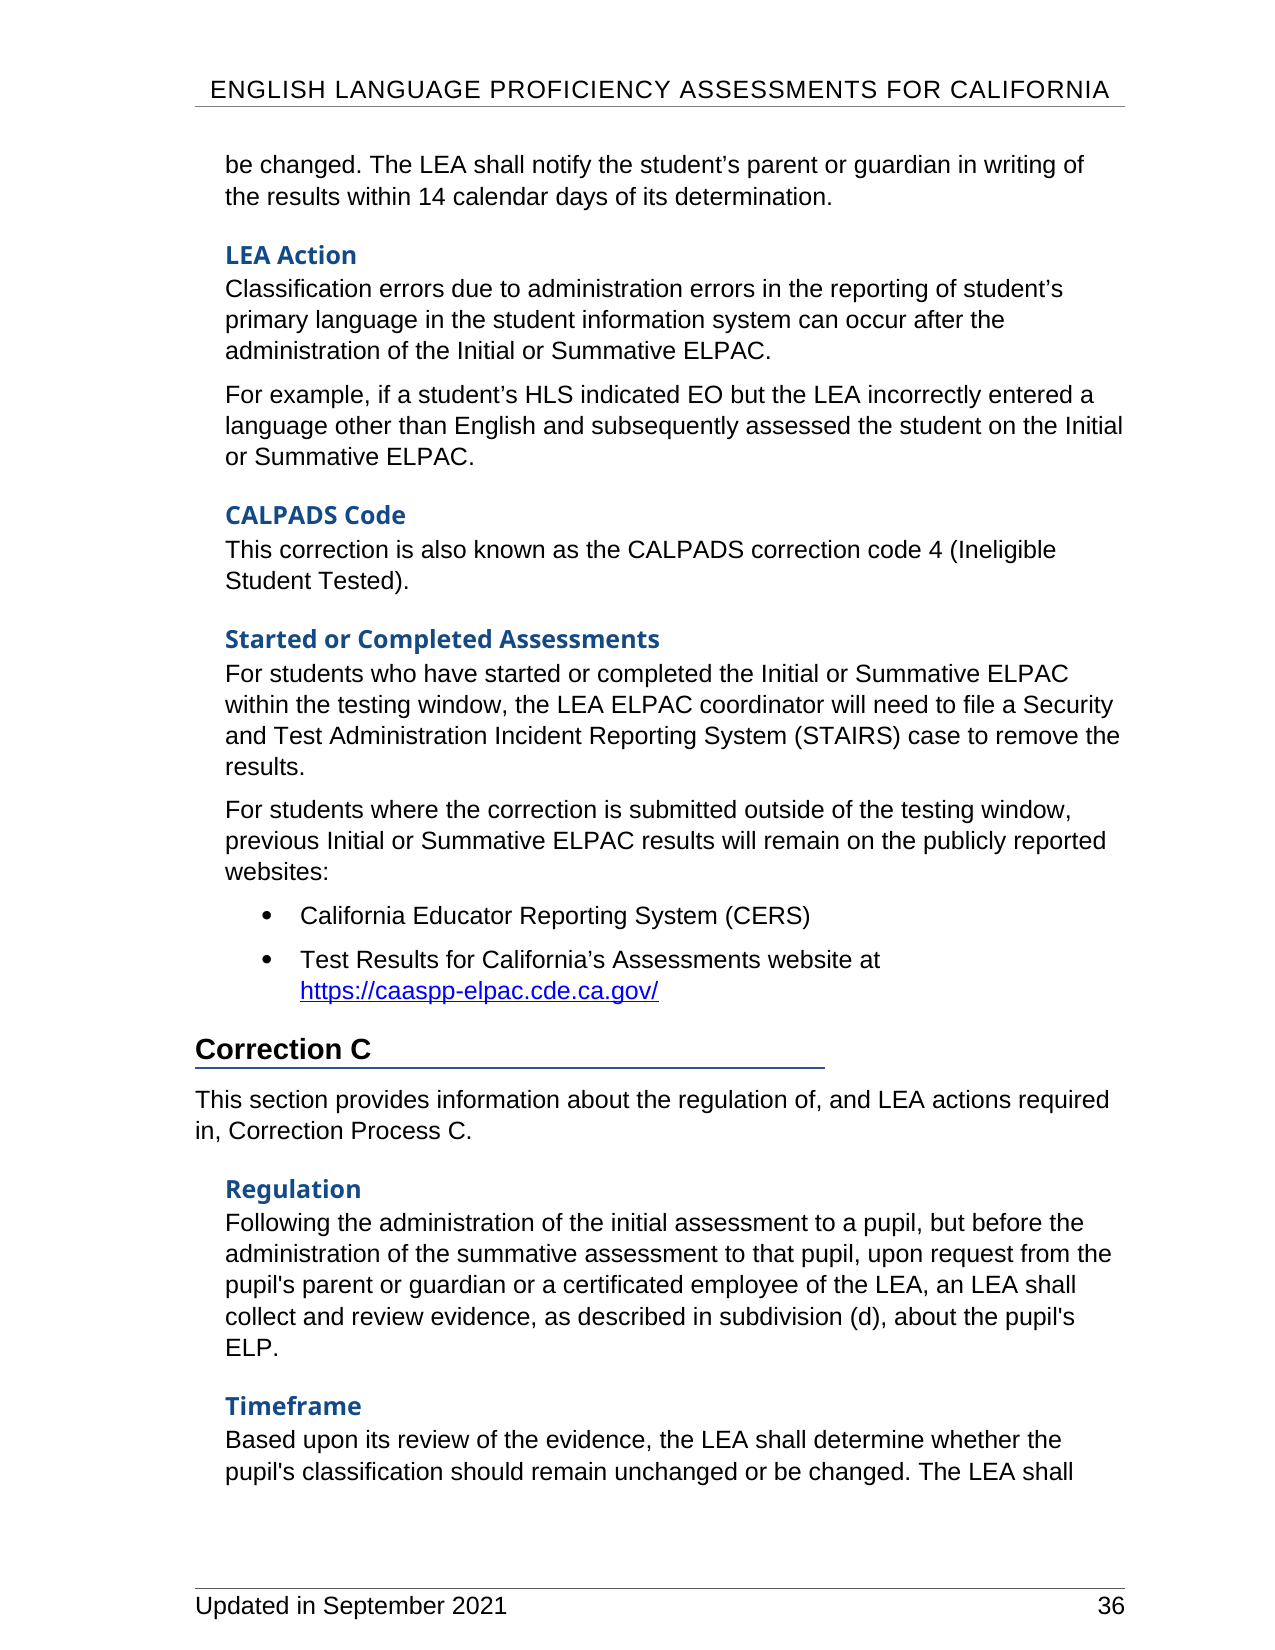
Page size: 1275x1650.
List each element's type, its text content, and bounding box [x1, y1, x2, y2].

subtitle Regulation [225, 1172, 1125, 1206]
list Test Results for California’s Assessments website at https://caaspp-elpac.cde.ca.gov/ [262, 944, 1125, 1004]
text For students where the correction is submitted outside of the testing window, previous Initial or Summative ELPAC results will remain on the publicly reported websites: [225, 795, 1125, 886]
text For students who have started or completed the Initial or Summative ELPAC within the testing window, the LEA ELPAC coordinator will need to file a Security and Test Administration Incident Reporting System (STAIRS) case to remove the results. [225, 659, 1125, 781]
text Classification errors due to administration errors in the reporting of student’s primary language in the student information system can occur after the administration of the Initial or Summative ELPAC. [225, 274, 1125, 365]
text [225, 150, 1125, 210]
subtitle Started or Completed Assessments [225, 622, 1125, 656]
text This correction is also known as the CALPADS correction code 4 (Ineligible Student Tested). [225, 535, 1125, 594]
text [225, 1425, 1125, 1485]
subtitle Correction C [195, 1032, 825, 1067]
text This section provides information about the regulation of, and LEA actions required in, Correction Process C. [195, 1084, 1125, 1144]
list California Educator Reporting System (CERS) [262, 901, 1125, 930]
subtitle Timeframe [225, 1389, 1125, 1423]
subtitle CALPADS Code [225, 498, 1125, 532]
subtitle LEA Action [225, 237, 1125, 272]
text Following the administration of the initial assessment to a pupil, but before the administration of the summative assessment to that pupil, upon request from the pupil's parent or guardian or a certificated employee of the LEA, an LEA shall collect and review evidence, as described in subdivision (d), about the pupil's ELP. [225, 1208, 1125, 1361]
text For example, if a student’s HLS indicated EO but the LEA incorrectly entered a language other than English and subsequently assessed the student on the Initial or Summative ELPAC. [225, 380, 1125, 471]
